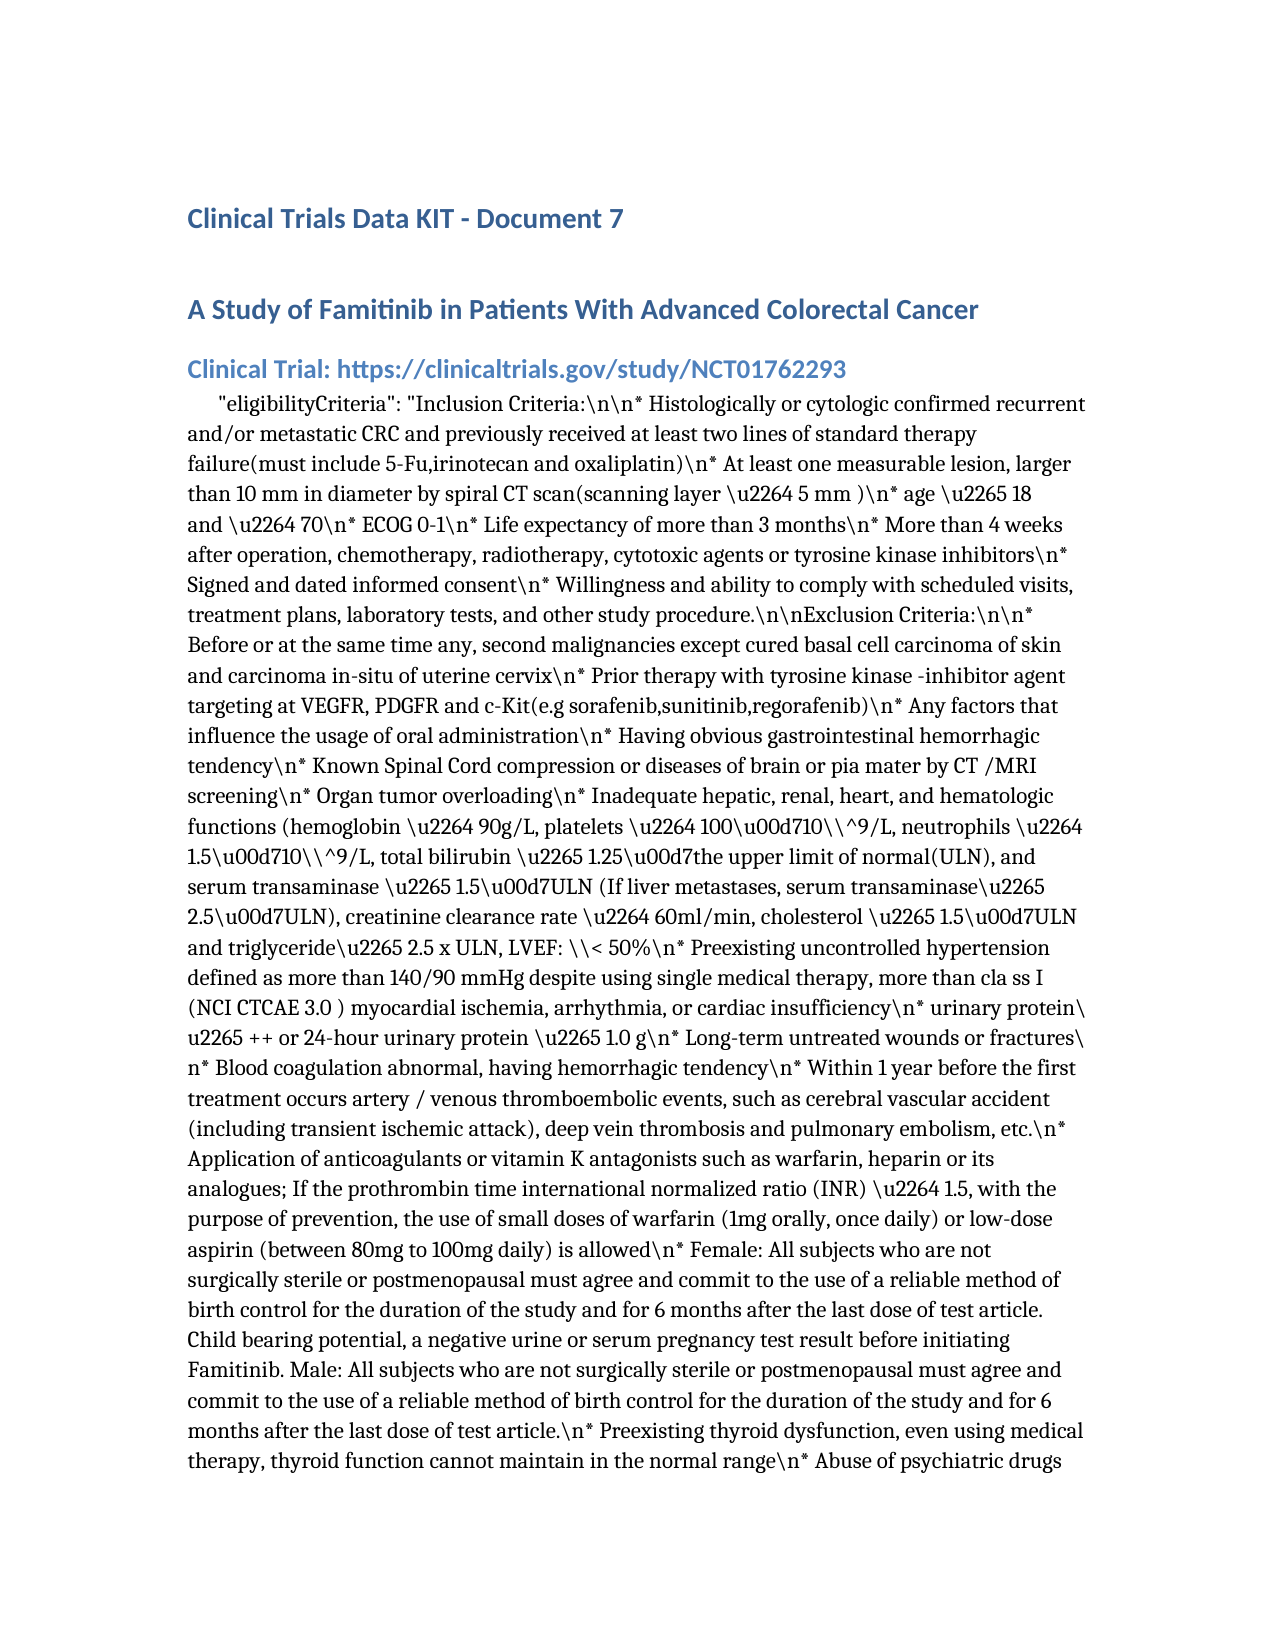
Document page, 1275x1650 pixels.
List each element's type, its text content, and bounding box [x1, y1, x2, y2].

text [187, 391, 1087, 1474]
subtitle Clinical Trial: https://clinicaltrials.gov/study/NCT01762293 [187, 353, 1087, 386]
subtitle A Study of Famitinib in Patients With Advanced Colorectal Cancer [187, 291, 1087, 327]
subtitle Clinical Trials Data KIT - Document 7 [187, 200, 1087, 236]
